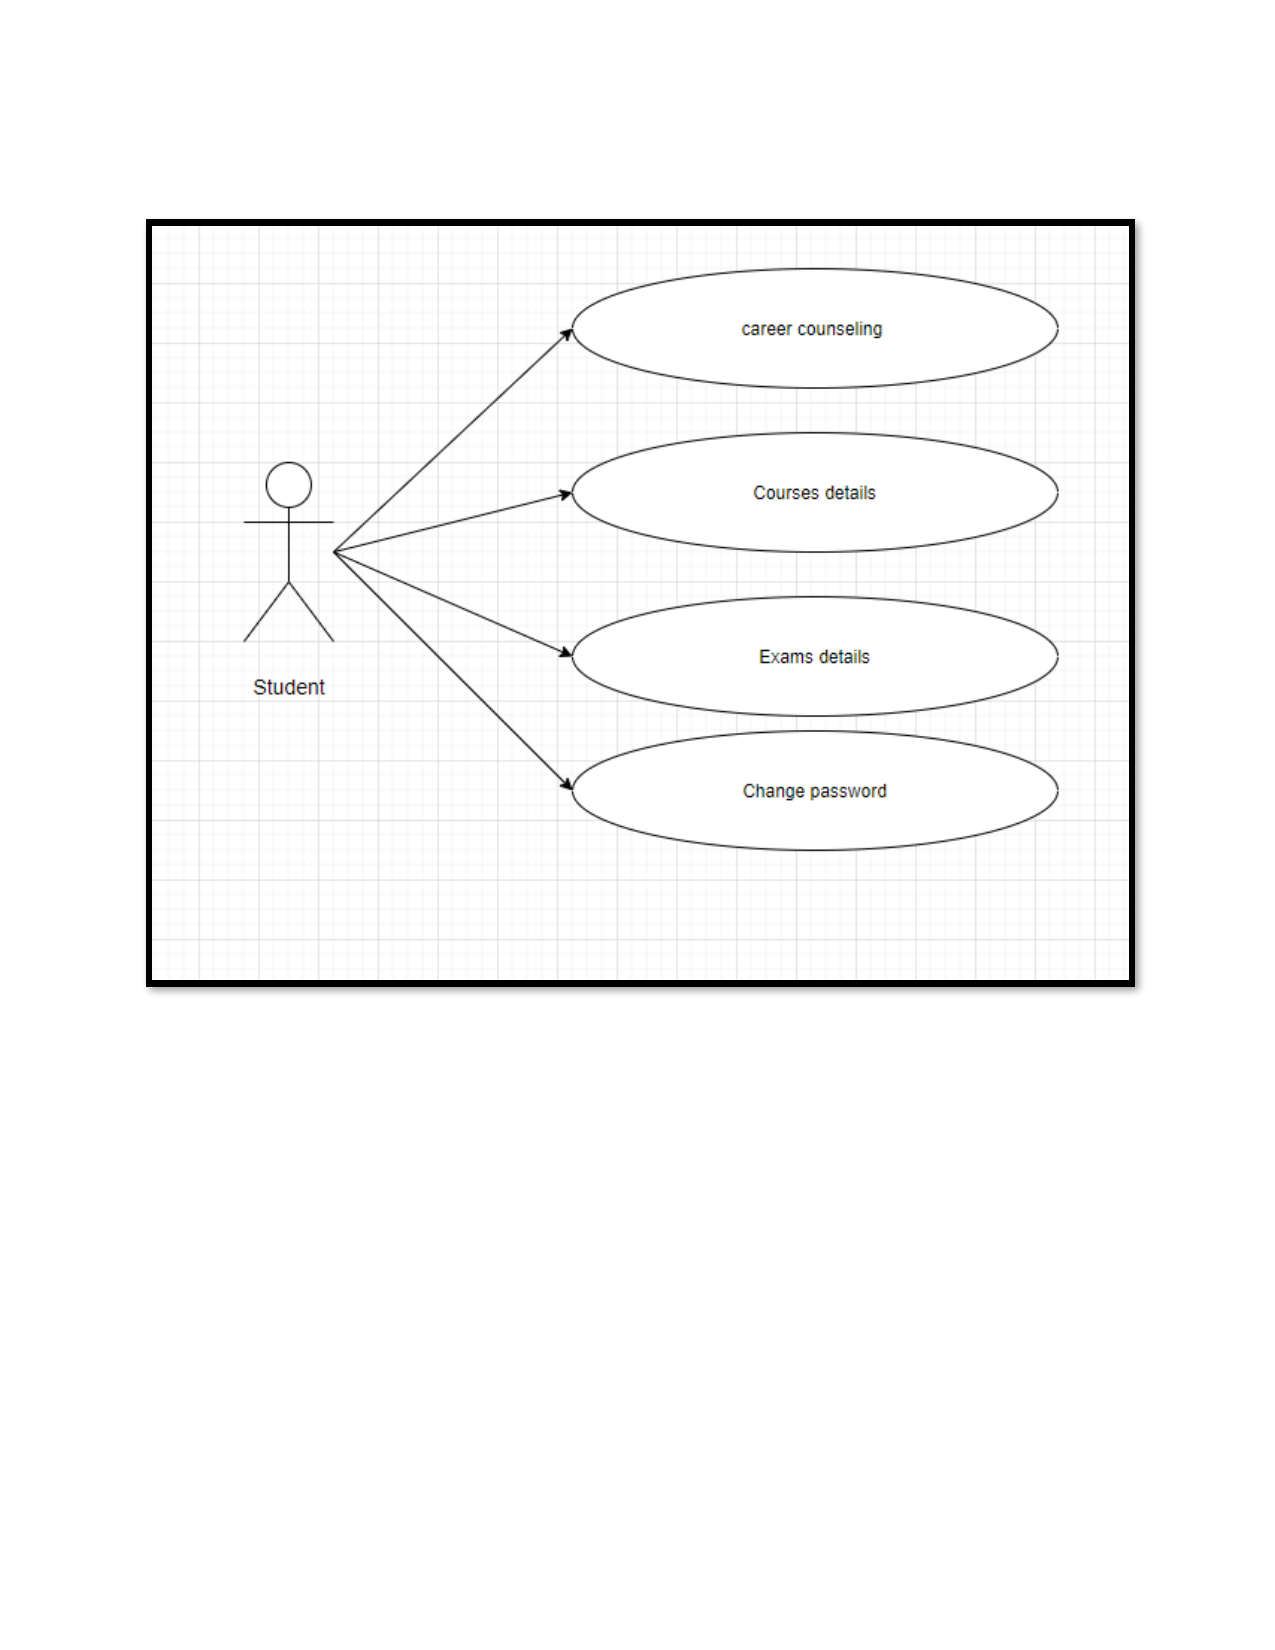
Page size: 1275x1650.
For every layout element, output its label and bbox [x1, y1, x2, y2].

picture [152, 226, 1129, 980]
